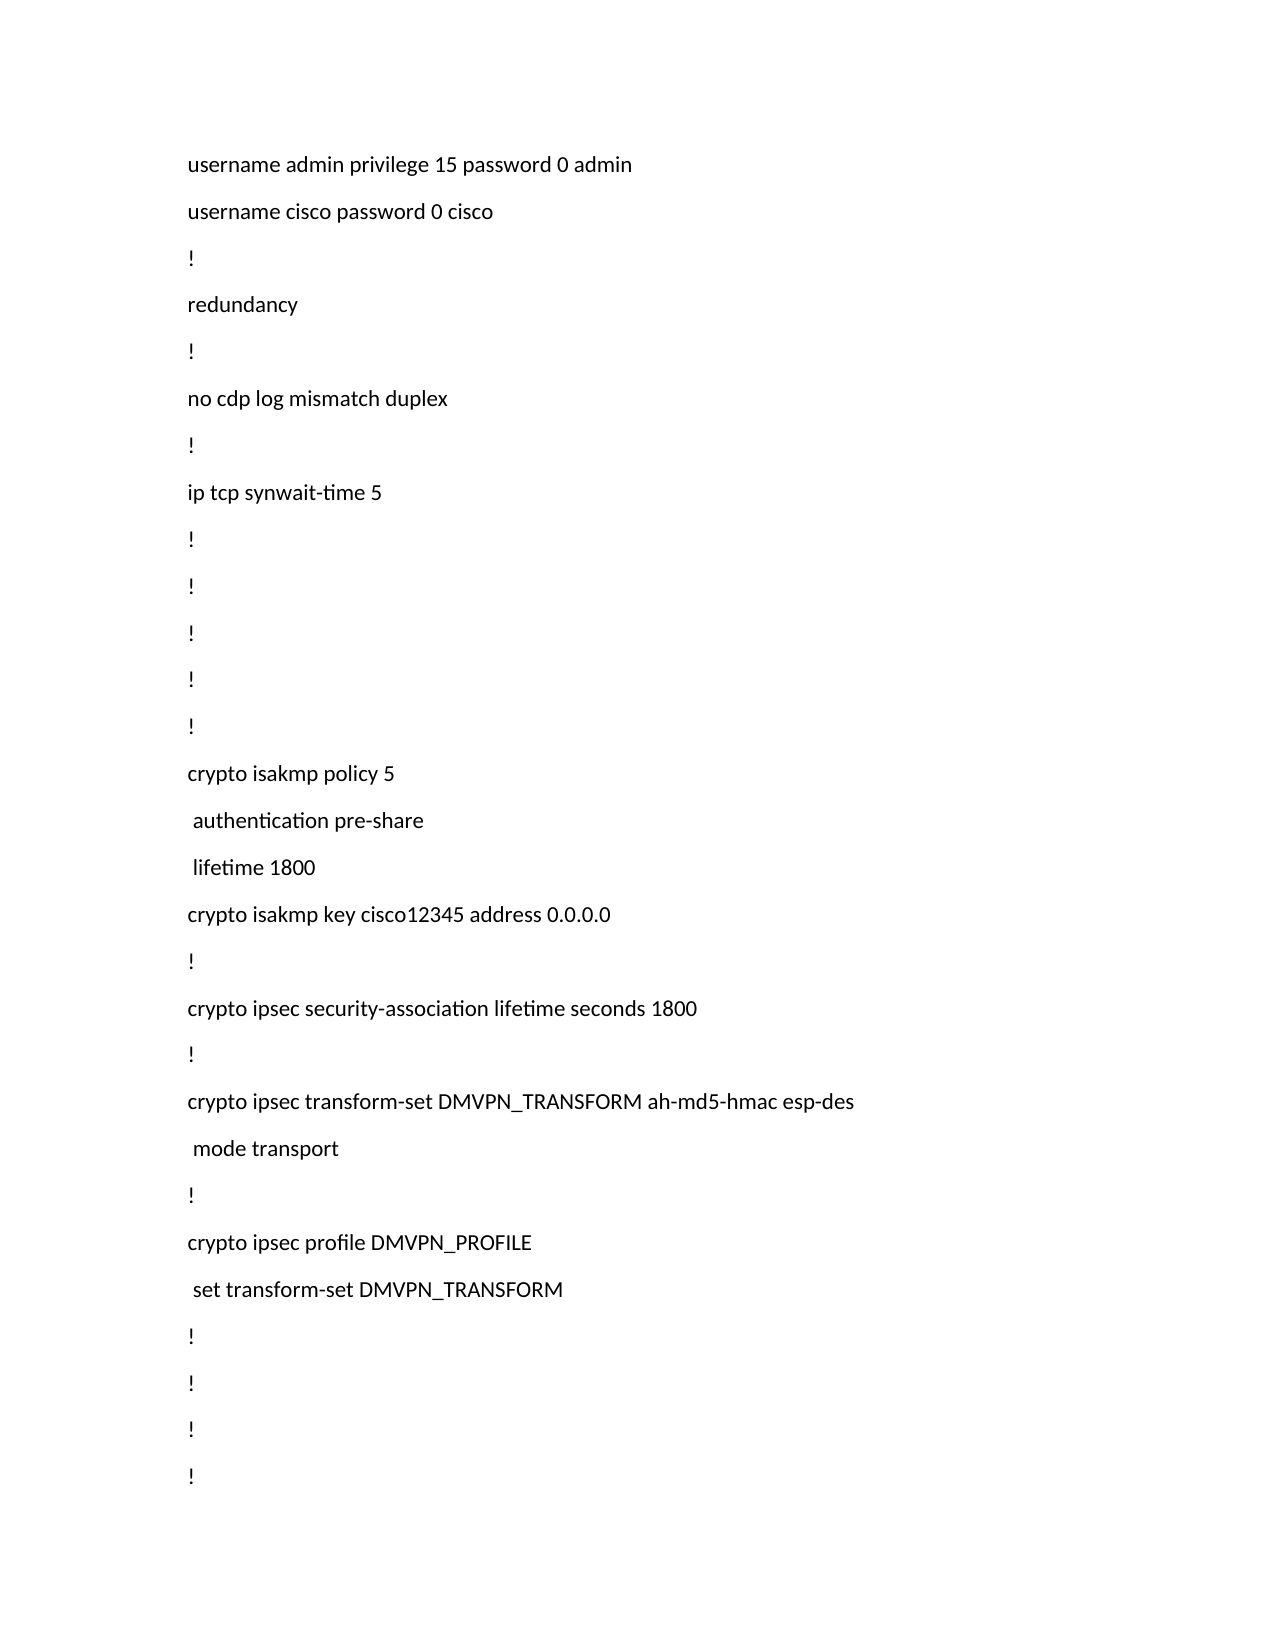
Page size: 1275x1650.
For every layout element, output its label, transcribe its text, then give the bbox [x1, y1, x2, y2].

text ! [187, 1369, 1087, 1397]
text redundancy [187, 291, 1087, 319]
text ! [187, 572, 1087, 600]
text lifetime 1800 [187, 853, 1087, 881]
text ! [187, 431, 1087, 459]
text ! [187, 525, 1087, 553]
text ! [187, 1462, 1087, 1491]
text ! [187, 244, 1087, 272]
text ! [187, 712, 1087, 741]
text crypto ipsec security-association lifetime seconds 1800 [187, 994, 1087, 1022]
text ! [187, 1322, 1087, 1350]
text username admin privilege 15 password 0 admin [187, 150, 1087, 178]
text mode transport [187, 1134, 1087, 1162]
text crypto isakmp key cisco12345 address 0.0.0.0 [187, 900, 1087, 928]
text ! [187, 619, 1087, 647]
text crypto ipsec profile DMVPN_PROFILE [187, 1228, 1087, 1256]
text authentication pre-share [187, 806, 1087, 834]
text ! [187, 1181, 1087, 1209]
text crypto ipsec transform-set DMVPN_TRANSFORM ah-md5-hmac esp-des [187, 1087, 1087, 1116]
text ! [187, 1041, 1087, 1069]
text no cdp log mismatch duplex [187, 384, 1087, 412]
text ! [187, 1416, 1087, 1444]
text ! [187, 337, 1087, 366]
text ! [187, 666, 1087, 694]
text username cisco password 0 cisco [187, 197, 1087, 225]
text ! [187, 947, 1087, 975]
text ip tcp synwait-time 5 [187, 478, 1087, 506]
text crypto isakmp policy 5 [187, 759, 1087, 787]
text set transform-set DMVPN_TRANSFORM [187, 1275, 1087, 1303]
